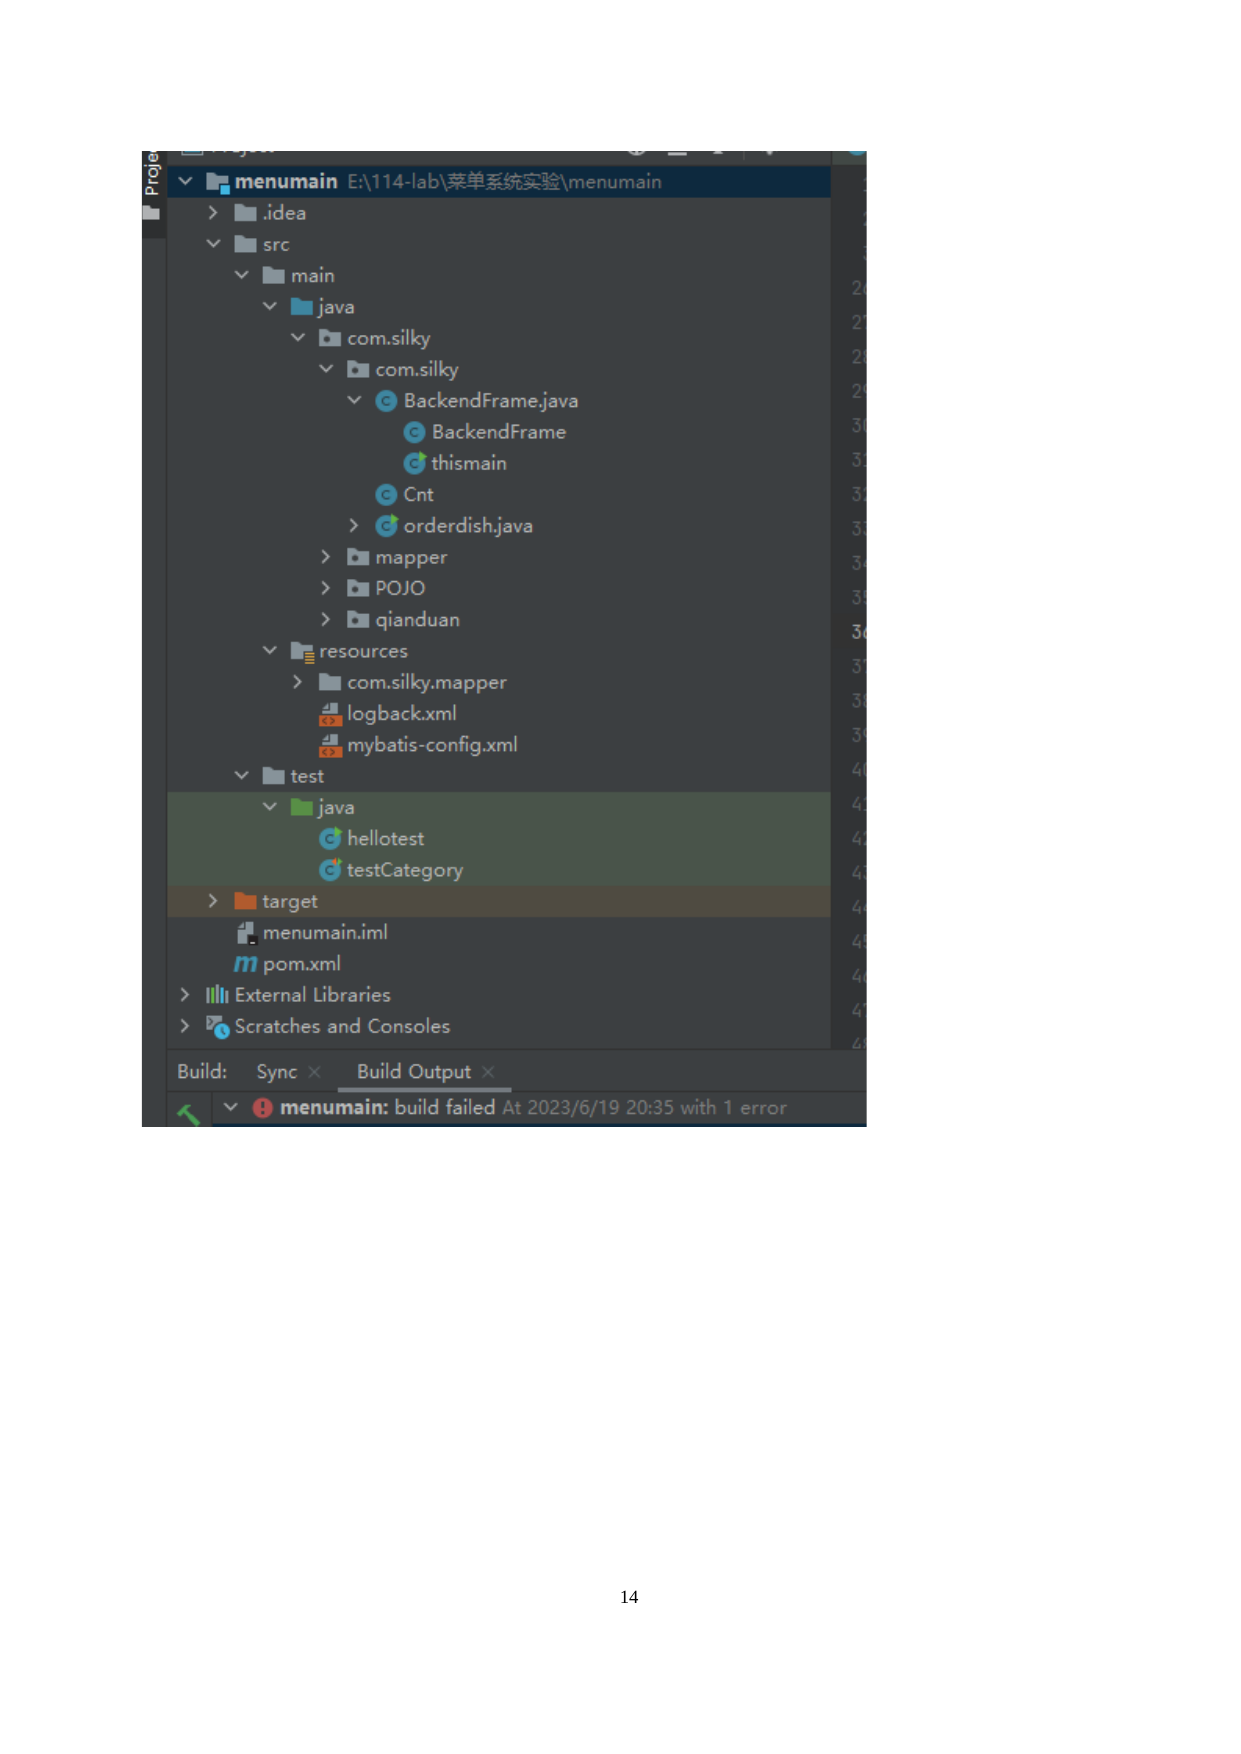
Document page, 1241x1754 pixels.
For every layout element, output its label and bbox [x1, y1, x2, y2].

picture [141, 151, 867, 1127]
